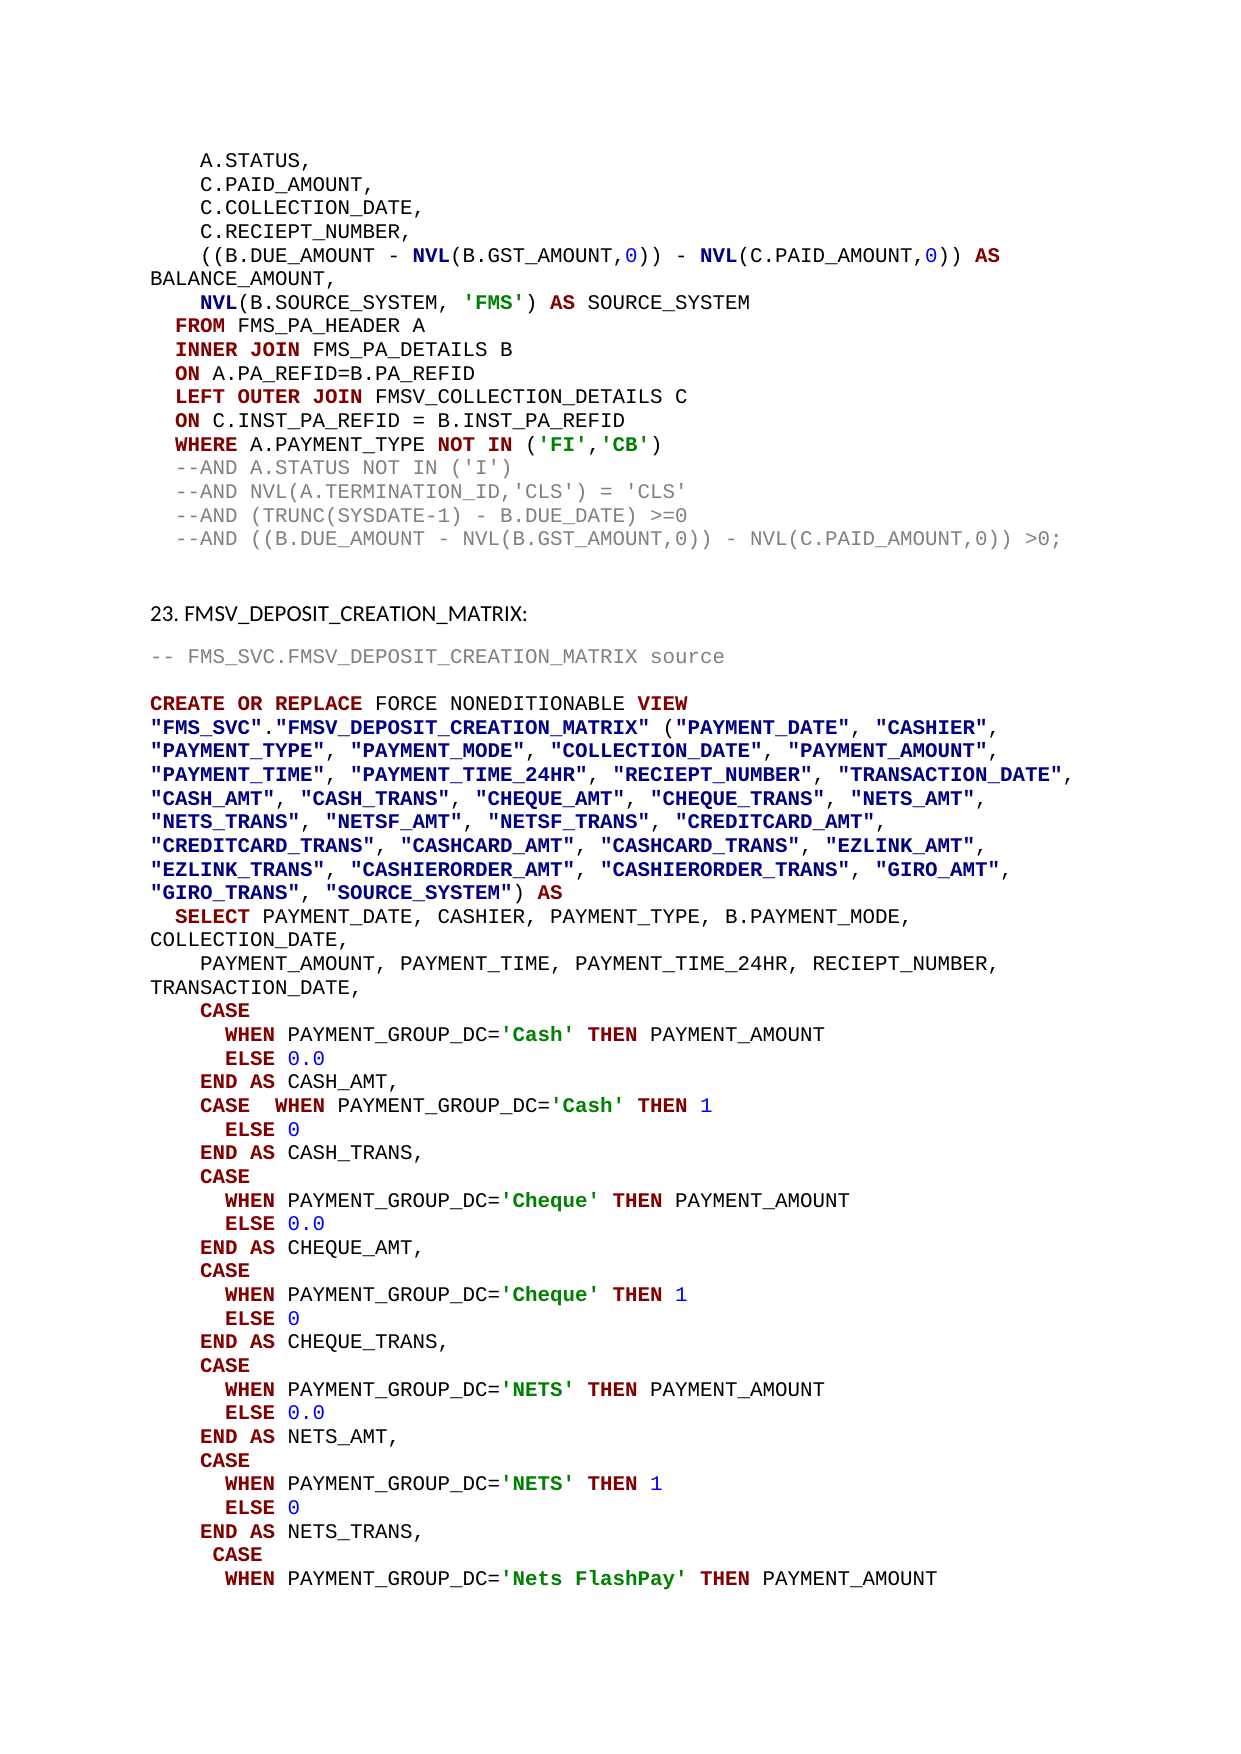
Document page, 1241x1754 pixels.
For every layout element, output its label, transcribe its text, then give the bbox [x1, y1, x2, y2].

text ELSE 0.0 [150, 1213, 1090, 1237]
text C.COLLECTION_DATE, [150, 197, 1090, 221]
text WHEN PAYMENT_GROUP_DC='NETS' THEN 1 [150, 1473, 1090, 1497]
text INNER JOIN FMS_PA_DETAILS B [150, 339, 1090, 363]
text END AS CASH_AMT, [150, 1071, 1090, 1095]
text CASE [150, 1166, 1090, 1189]
text --AND (TRUNC(SYSDATE-1) - B.DUE_DATE) >=0 [150, 505, 1090, 528]
text NVL(B.SOURCE_SYSTEM, 'FMS') AS SOURCE_SYSTEM [150, 292, 1090, 316]
text CREATE OR REPLACE FORCE NONEDITIONABLE VIEW "FMS_SVC"."FMSV_DEPOSIT_CREATION_MATRIX" ("PAYMENT_DATE", "CASHIER", "PAYMENT_TYPE", "PAYMENT_MODE", "COLLECTION_DATE", "PAYMENT_AMOUNT", "PAYMENT_TIME", "PAYMENT_TIME_24HR", "RECIEPT_NUMBER", "TRANSACTION_DATE", "CASH_AMT", "CASH_TRANS", "CHEQUE_AMT", "CHEQUE_TRANS", "NETS_AMT", "NETS_TRANS", "NETSF_AMT", "NETSF_TRANS", "CREDITCARD_AMT", "CREDITCARD_TRANS", "CASHCARD_AMT", "CASHCARD_TRANS", "EZLINK_AMT", "EZLINK_TRANS", "CASHIERORDER_AMT", "CASHIERORDER_TRANS", "GIRO_AMT", "GIRO_TRANS", "SOURCE_SYSTEM") AS [150, 693, 1090, 906]
text --AND NVL(A.TERMINATION_ID,'CLS') = 'CLS' [150, 481, 1090, 505]
text 23. FMSV_DEPOSIT_CREATION_MATRIX: [150, 599, 1090, 627]
text ELSE 0 [150, 1119, 1090, 1142]
text END AS CASH_TRANS, [150, 1142, 1090, 1166]
text LEFT OUTER JOIN FMSV_COLLECTION_DETAILS C [150, 386, 1090, 410]
text END AS CHEQUE_AMT, [150, 1237, 1090, 1261]
text ELSE 0 [150, 1497, 1090, 1521]
text WHEN PAYMENT_GROUP_DC='NETS' THEN PAYMENT_AMOUNT [150, 1379, 1090, 1402]
text ((B.DUE_AMOUNT - NVL(B.GST_AMOUNT,0)) - NVL(C.PAID_AMOUNT,0)) AS BALANCE_AMOUNT, [150, 244, 1090, 292]
text -- FMS_SVC.FMSV_DEPOSIT_CREATION_MATRIX source [150, 646, 1090, 669]
text WHEN PAYMENT_GROUP_DC='Nets FlashPay' THEN PAYMENT_AMOUNT [150, 1568, 1090, 1592]
text SELECT PAYMENT_DATE, CASHIER, PAYMENT_TYPE, B.PAYMENT_MODE, COLLECTION_DATE, [150, 906, 1090, 953]
text END AS NETS_AMT, [150, 1426, 1090, 1450]
text WHEN PAYMENT_GROUP_DC='Cheque' THEN 1 [150, 1284, 1090, 1308]
text C.PAID_AMOUNT, [150, 174, 1090, 197]
text END AS NETS_TRANS, [150, 1521, 1090, 1544]
text ELSE 0.0 [150, 1048, 1090, 1071]
text PAYMENT_AMOUNT, PAYMENT_TIME, PAYMENT_TIME_24HR, RECIEPT_NUMBER, TRANSACTION_DATE, [150, 953, 1090, 1000]
text WHEN PAYMENT_GROUP_DC='Cash' THEN PAYMENT_AMOUNT [150, 1024, 1090, 1048]
text WHERE A.PAYMENT_TYPE NOT IN ('FI','CB') [150, 434, 1090, 457]
text A.STATUS, [150, 150, 1090, 174]
text C.RECIEPT_NUMBER, [150, 221, 1090, 244]
text ON A.PA_REFID=B.PA_REFID [150, 363, 1090, 386]
text FROM FMS_PA_HEADER A [150, 316, 1090, 339]
text --AND ((B.DUE_AMOUNT - NVL(B.GST_AMOUNT,0)) - NVL(C.PAID_AMOUNT,0)) >0; [150, 528, 1090, 552]
text CASE WHEN PAYMENT_GROUP_DC='Cash' THEN 1 [150, 1095, 1090, 1119]
text ON C.INST_PA_REFID = B.INST_PA_REFID [150, 410, 1090, 434]
text CASE [150, 1544, 1090, 1568]
text CASE [150, 1355, 1090, 1379]
text ELSE 0 [150, 1308, 1090, 1331]
text ELSE 0.0 [150, 1402, 1090, 1426]
text CASE [150, 1000, 1090, 1024]
text CASE [150, 1450, 1090, 1473]
text --AND A.STATUS NOT IN ('I') [150, 457, 1090, 481]
text WHEN PAYMENT_GROUP_DC='Cheque' THEN PAYMENT_AMOUNT [150, 1189, 1090, 1213]
text CASE [150, 1261, 1090, 1284]
text END AS CHEQUE_TRANS, [150, 1331, 1090, 1355]
